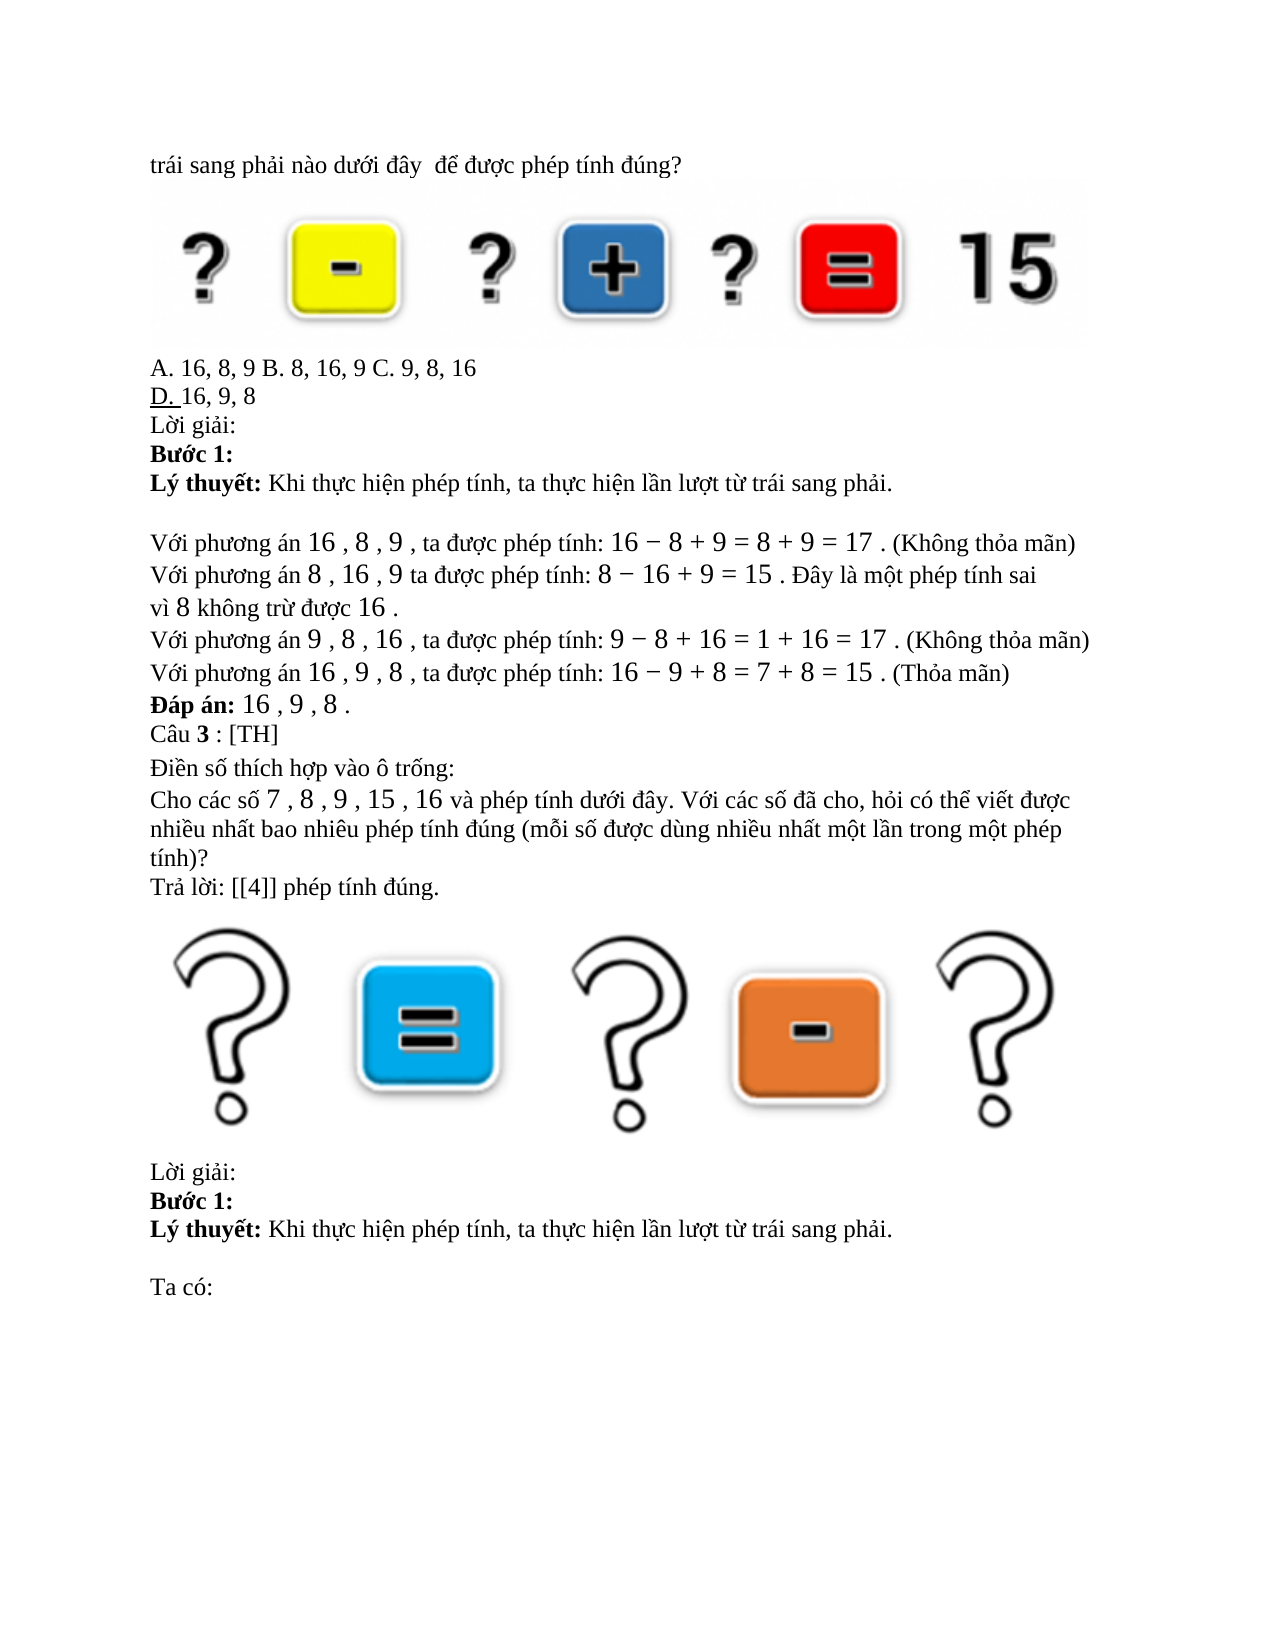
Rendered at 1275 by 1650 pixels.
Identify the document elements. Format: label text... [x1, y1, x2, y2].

text A. 16, 8, 9 B. 8, 16, 9 C. 9, 8, 16 [150, 353, 1125, 381]
text Lời giải: [150, 1157, 1125, 1186]
text Bước 1: [150, 1186, 1125, 1214]
text D. 16, 9, 8 [150, 381, 1125, 410]
text Bước 1: [150, 439, 1125, 468]
picture [150, 900, 1075, 1152]
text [150, 1214, 1125, 1301]
text Lời giải: [150, 410, 1125, 439]
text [150, 150, 1125, 347]
text Lý thuyết: Khi thực hiện phép tính, ta thực hiện lần lượt từ trái sang phải. Với phương án 16 , 8 , 9 , ta được phép tính: 16 − 8 + 9 = 8 + 9 = 17 . (Không thỏa mãn) Với phương án 8 , 16 , 9 ta được phép tính: 8 − 16 + 9 = 15 . Đây là một phép tính sai vì 8 không trừ được 16 . Với phương án 9 , 8 , 16 , ta được phép tính: 9 − 8 + 16 = 1 + 16 = 17 . (Không thỏa mãn) Với phương án 16 , 9 , 8 , ta được phép tính: 16 − 9 + 8 = 7 + 8 = 15 . (Thỏa mãn) Đáp án: 16 , 9 , 8 . [150, 468, 1125, 719]
text Câu 3 : [TH] [150, 719, 1125, 748]
picture [150, 178, 1088, 348]
